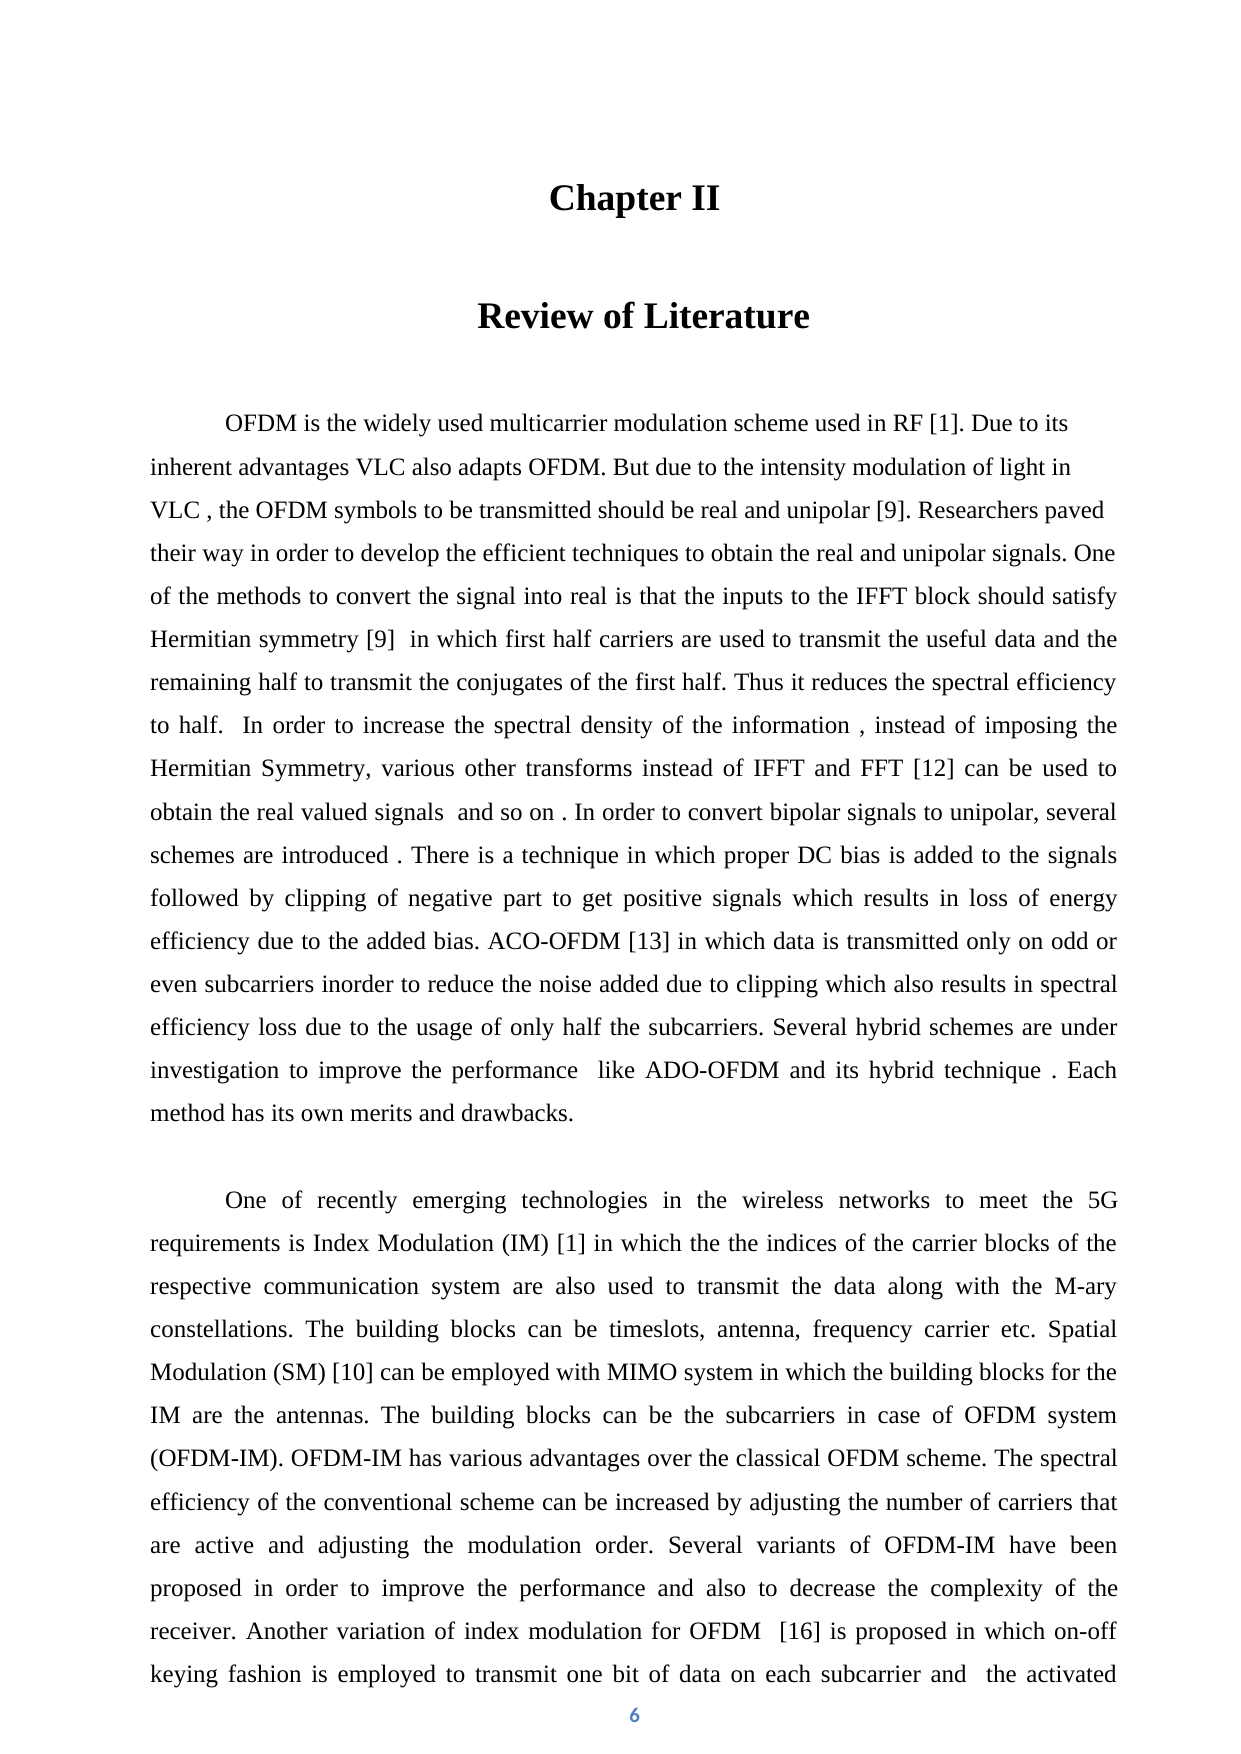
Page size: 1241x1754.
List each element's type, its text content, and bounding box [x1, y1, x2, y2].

text their way in order to develop the efficient techniques to obtain the real and unipolar signals. One [150, 538, 1119, 567]
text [150, 1185, 1119, 1688]
text OFDM is the widely used multicarrier modulation scheme used in RF [1]. Due to its [150, 408, 1119, 437]
text Review of Literature [439, 293, 1119, 336]
text VLC , the OFDM symbols to be transmitted should be real and unipolar [9]. Researchers paved [150, 495, 1119, 523]
text of the methods to convert the signal into real is that the inputs to the IFFT block should satisfy Hermitian symmetry [9] in which first half carriers are used to transmit the useful data and the remaining half to transmit the conjugates of the first half. Thus it reduces the spectral efficiency to half. In order to increase the spectral density of the information , instead of imposing the Hermitian Symmetry, various other transforms instead of IFFT and FFT [12] can be used to obtain the real valued signals and so on . In order to convert bipolar signals to unipolar, several schemes are introduced . There is a technique in which proper DC bias is added to the signals followed by clipping of negative part to get positive signals which results in loss of energy efficiency due to the added bias. ACO-OFDM [13] in which data is transmitted only on odd or even subcarriers inorder to reduce the noise added due to clipping which also results in spectral efficiency loss due to the usage of only half the subcarriers. Several hybrid schemes are under investigation to improve the performance like ADO-OFDM and its hybrid technique . Each method has its own merits and drawbacks. [150, 581, 1119, 1127]
text Chapter II [150, 176, 1119, 219]
text inherent advantages VLC also adapts OFDM. But due to the intensity modulation of light in [150, 452, 1119, 480]
